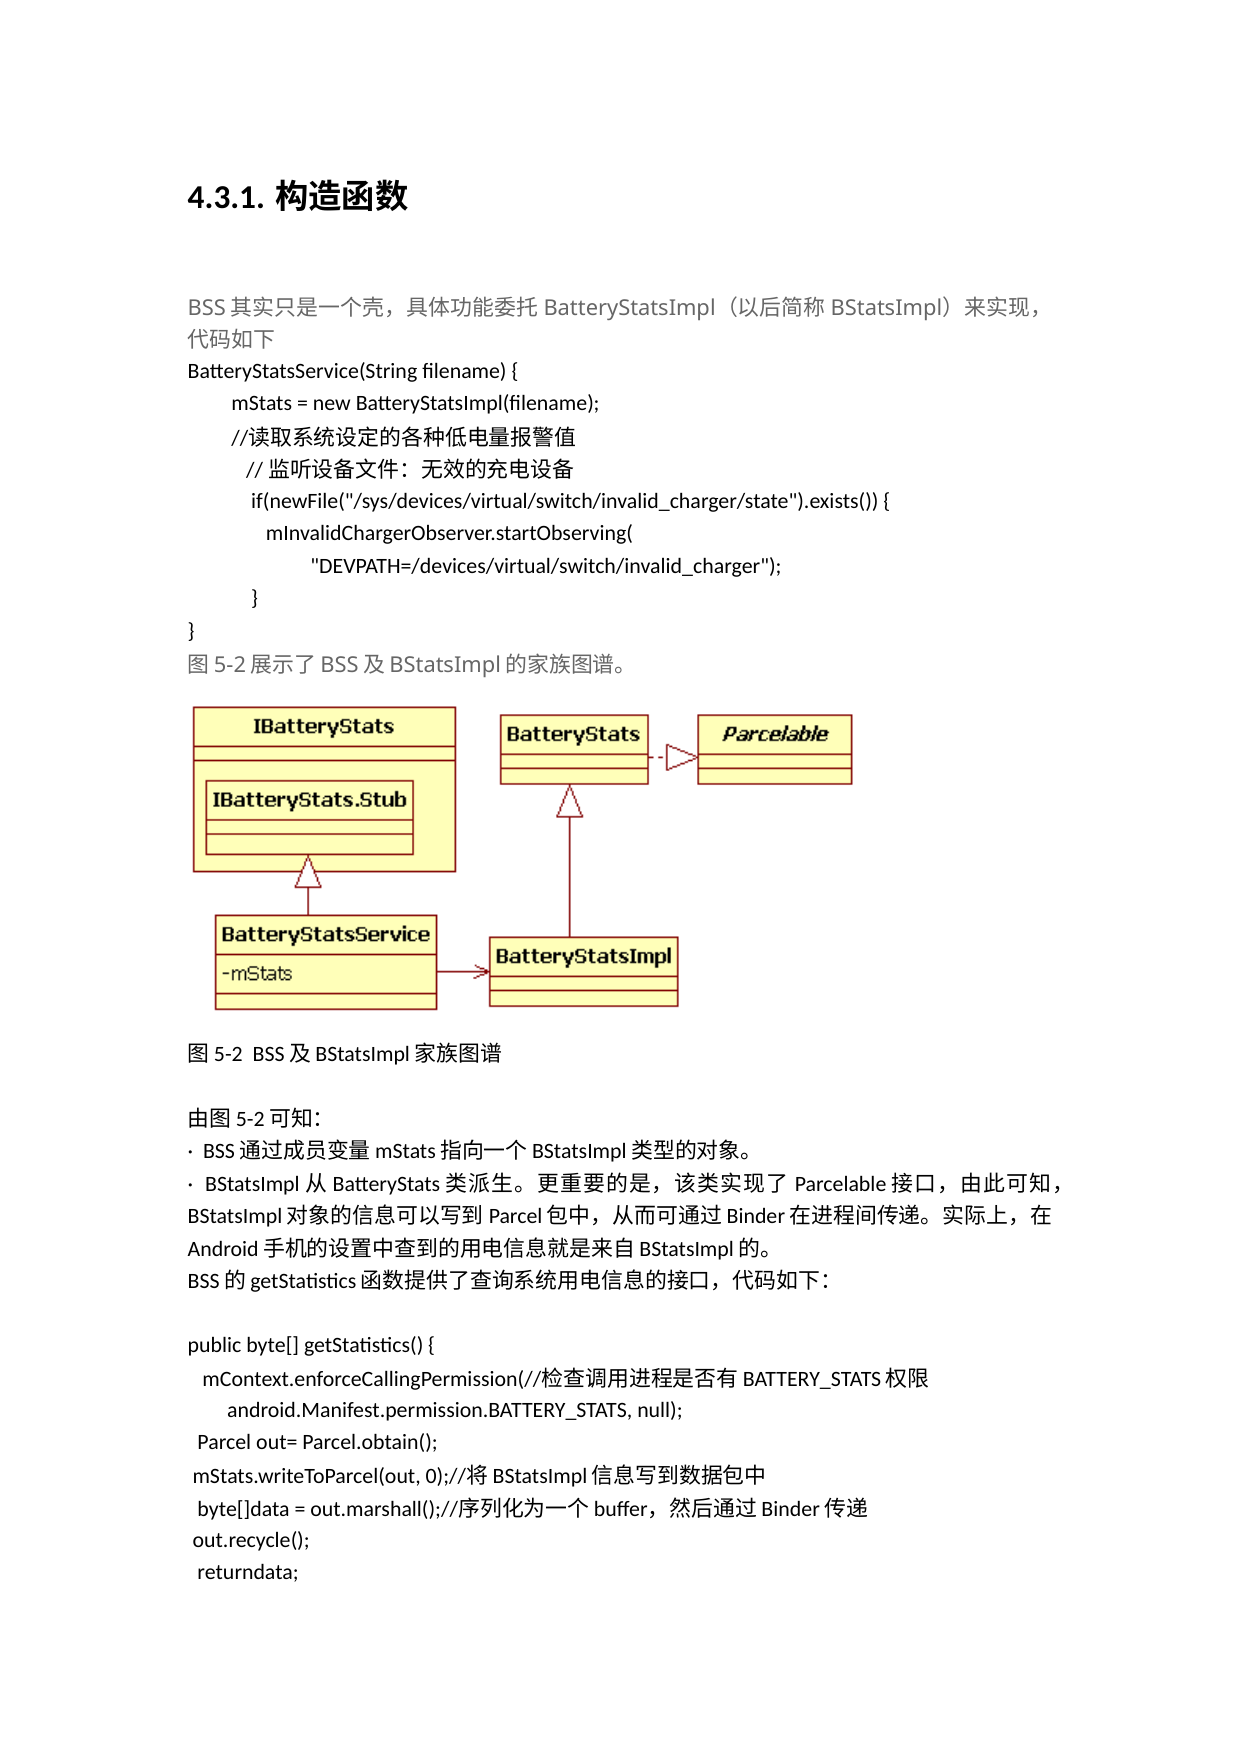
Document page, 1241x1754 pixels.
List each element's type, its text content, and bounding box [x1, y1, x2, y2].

text mStats = new BatteryStatsImpl(filename); [187, 387, 1053, 419]
text 图5-2展示了BSS及BStatsImpl的家族图谱。 [187, 647, 1053, 679]
text if(newFile("/sys/devices/virtual/switch/invalid_charger/state").exists()) { [187, 484, 1053, 517]
text mStats.writeToParcel(out, 0);//将BStatsImpl信息写到数据包中 [187, 1458, 1053, 1490]
text BSS其实只是一个壳，具体功能委托BatteryStatsImpl（以后简称BStatsImpl）来实现，代码如下 [187, 289, 1053, 354]
subtitle 构造函数 [187, 162, 1053, 227]
text // 监听设备文件：无效的充电设备 [187, 452, 1053, 484]
text BatteryStatsService(String filename) { [187, 354, 1053, 387]
picture [187, 699, 859, 1015]
text android.Manifest.permission.BATTERY_STATS, null); [187, 1393, 1053, 1425]
text //读取系统设定的各种低电量报警值 [187, 419, 1053, 452]
text mContext.enforceCallingPermission(//检查调用进程是否有BATTERY_STATS权限 [187, 1360, 1053, 1393]
text BSS的getStatistics函数提供了查询系统用电信息的接口，代码如下： [187, 1263, 1053, 1295]
text public byte[] getStatistics() { [187, 1328, 1053, 1360]
text mInvalidChargerObserver.startObserving( [187, 517, 1053, 549]
text · BStatsImpl从BatteryStats类派生。更重要的是，该类实现了Parcelable接口，由此可知，BStatsImpl对象的信息可以写到Parcel包中，从而可通过Binder在进程间传递。实际上，在Android手机的设置中查到的用电信息就是来自BStatsImpl的。 [187, 1165, 1053, 1263]
text 由图5-2可知： [187, 1100, 1053, 1133]
text Parcel out= Parcel.obtain(); [187, 1425, 1053, 1458]
text "DEVPATH=/devices/virtual/switch/invalid_charger"); [187, 549, 1053, 582]
text returndata; [187, 1555, 1053, 1588]
text · BSS通过成员变量mStats指向一个BStatsImpl类型的对象。 [187, 1133, 1053, 1165]
text } [187, 582, 1053, 614]
text byte[]data = out.marshall();//序列化为一个buffer，然后通过Binder传递 [187, 1490, 1053, 1523]
text 图5-2 BSS及BStatsImpl家族图谱 [187, 1035, 1053, 1068]
text out.recycle(); [187, 1523, 1053, 1555]
text } [187, 614, 1053, 647]
